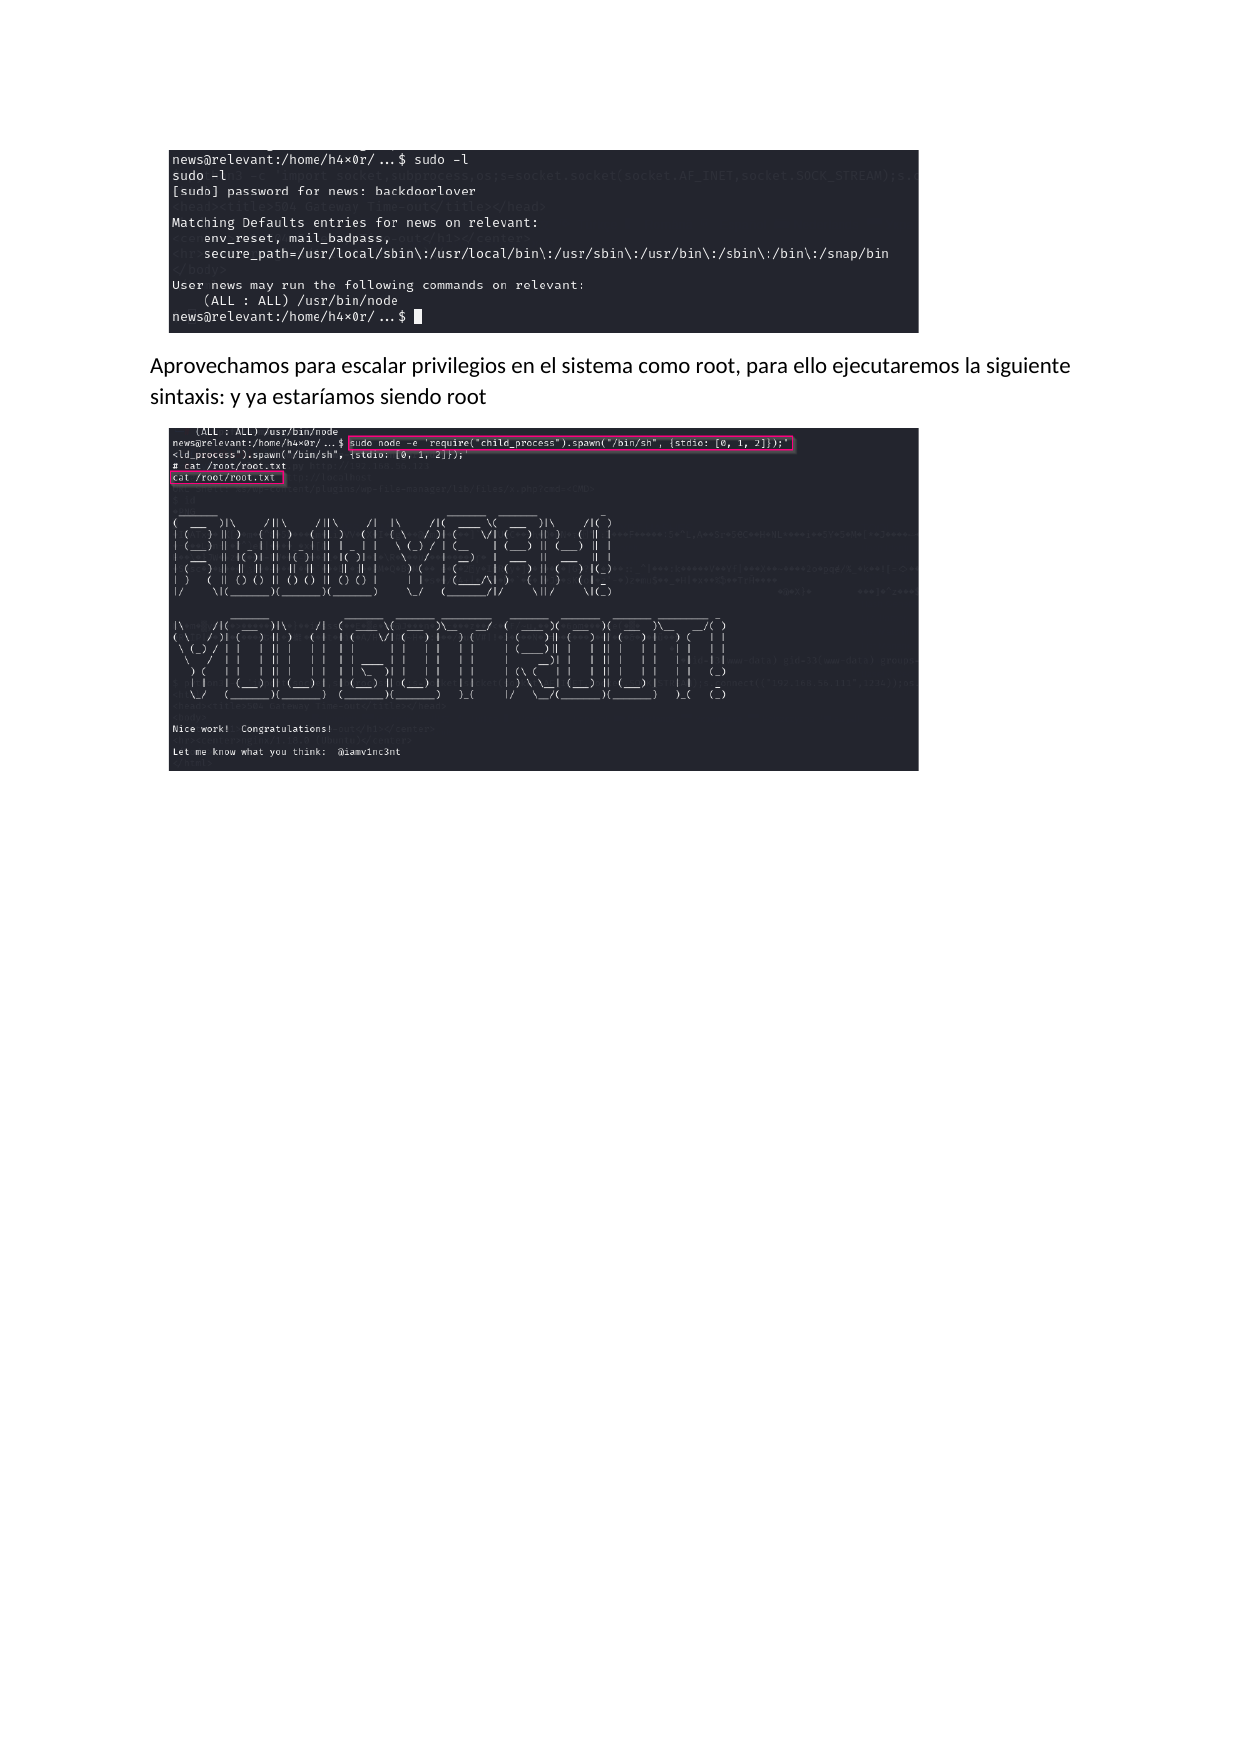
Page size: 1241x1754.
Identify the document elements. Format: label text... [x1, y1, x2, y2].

text Aprovechamos para escalar privilegios en el sistema como root, para ello ejecutaremos la siguiente sintaxis: y ya estaríamos siendo root [150, 352, 1090, 410]
